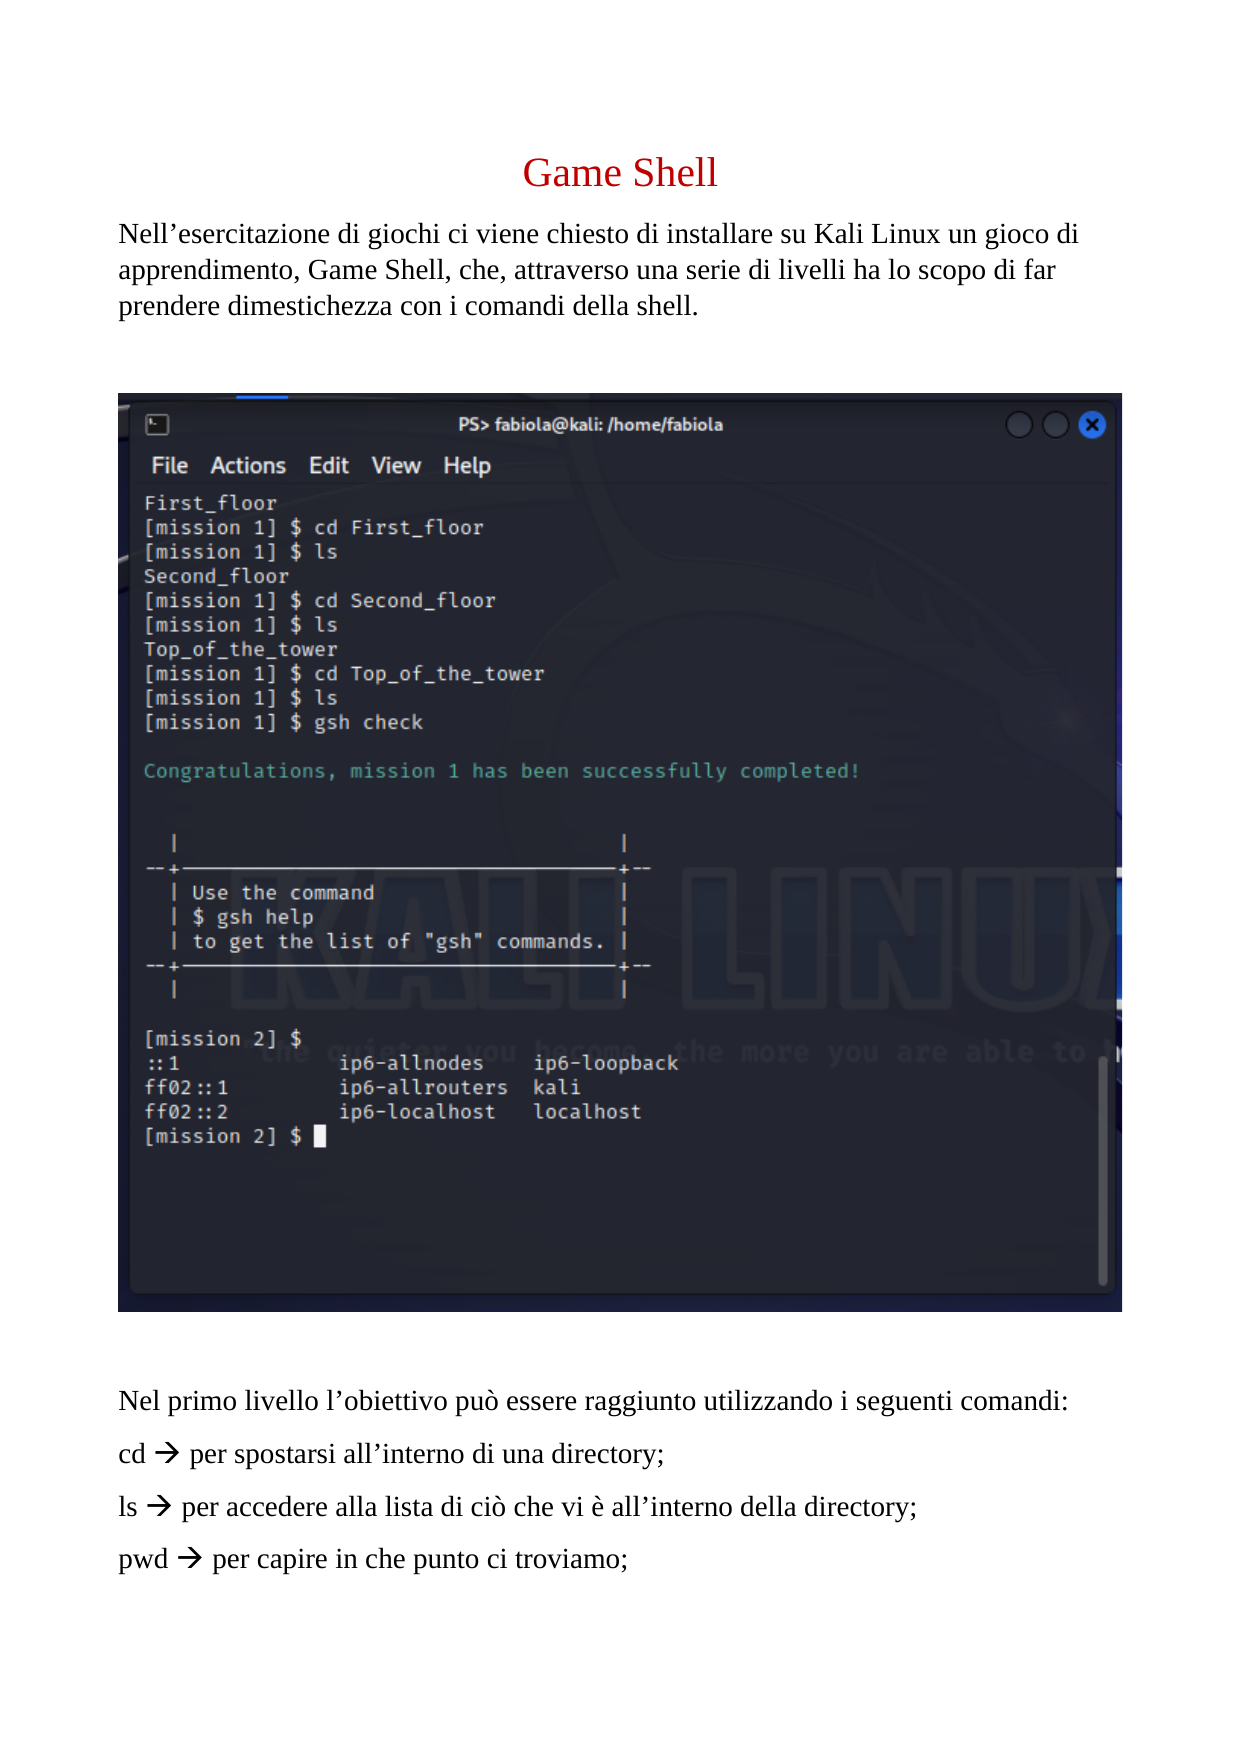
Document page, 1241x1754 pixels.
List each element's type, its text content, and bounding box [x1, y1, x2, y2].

picture [118, 393, 1123, 1312]
text Game Shell [118, 148, 1122, 196]
text cd per spostarsi all’interno di una directory; [118, 1436, 1122, 1469]
text Nel primo livello l’obiettivo può essere raggiunto utilizzando i seguenti comandi: [118, 1383, 1122, 1416]
text ls per accedere alla lista di ciò che vi è all’interno della directory; [118, 1489, 1122, 1522]
text Nell’esercitazione di giochi ci viene chiesto di installare su Kali Linux un gioco di apprendimento, Game Shell, che, attraverso una serie di livelli ha lo scopo di far prendere dimestichezza con i comandi della shell. [118, 216, 1122, 322]
text pwd per capire in che punto ci troviamo; [118, 1542, 1122, 1575]
